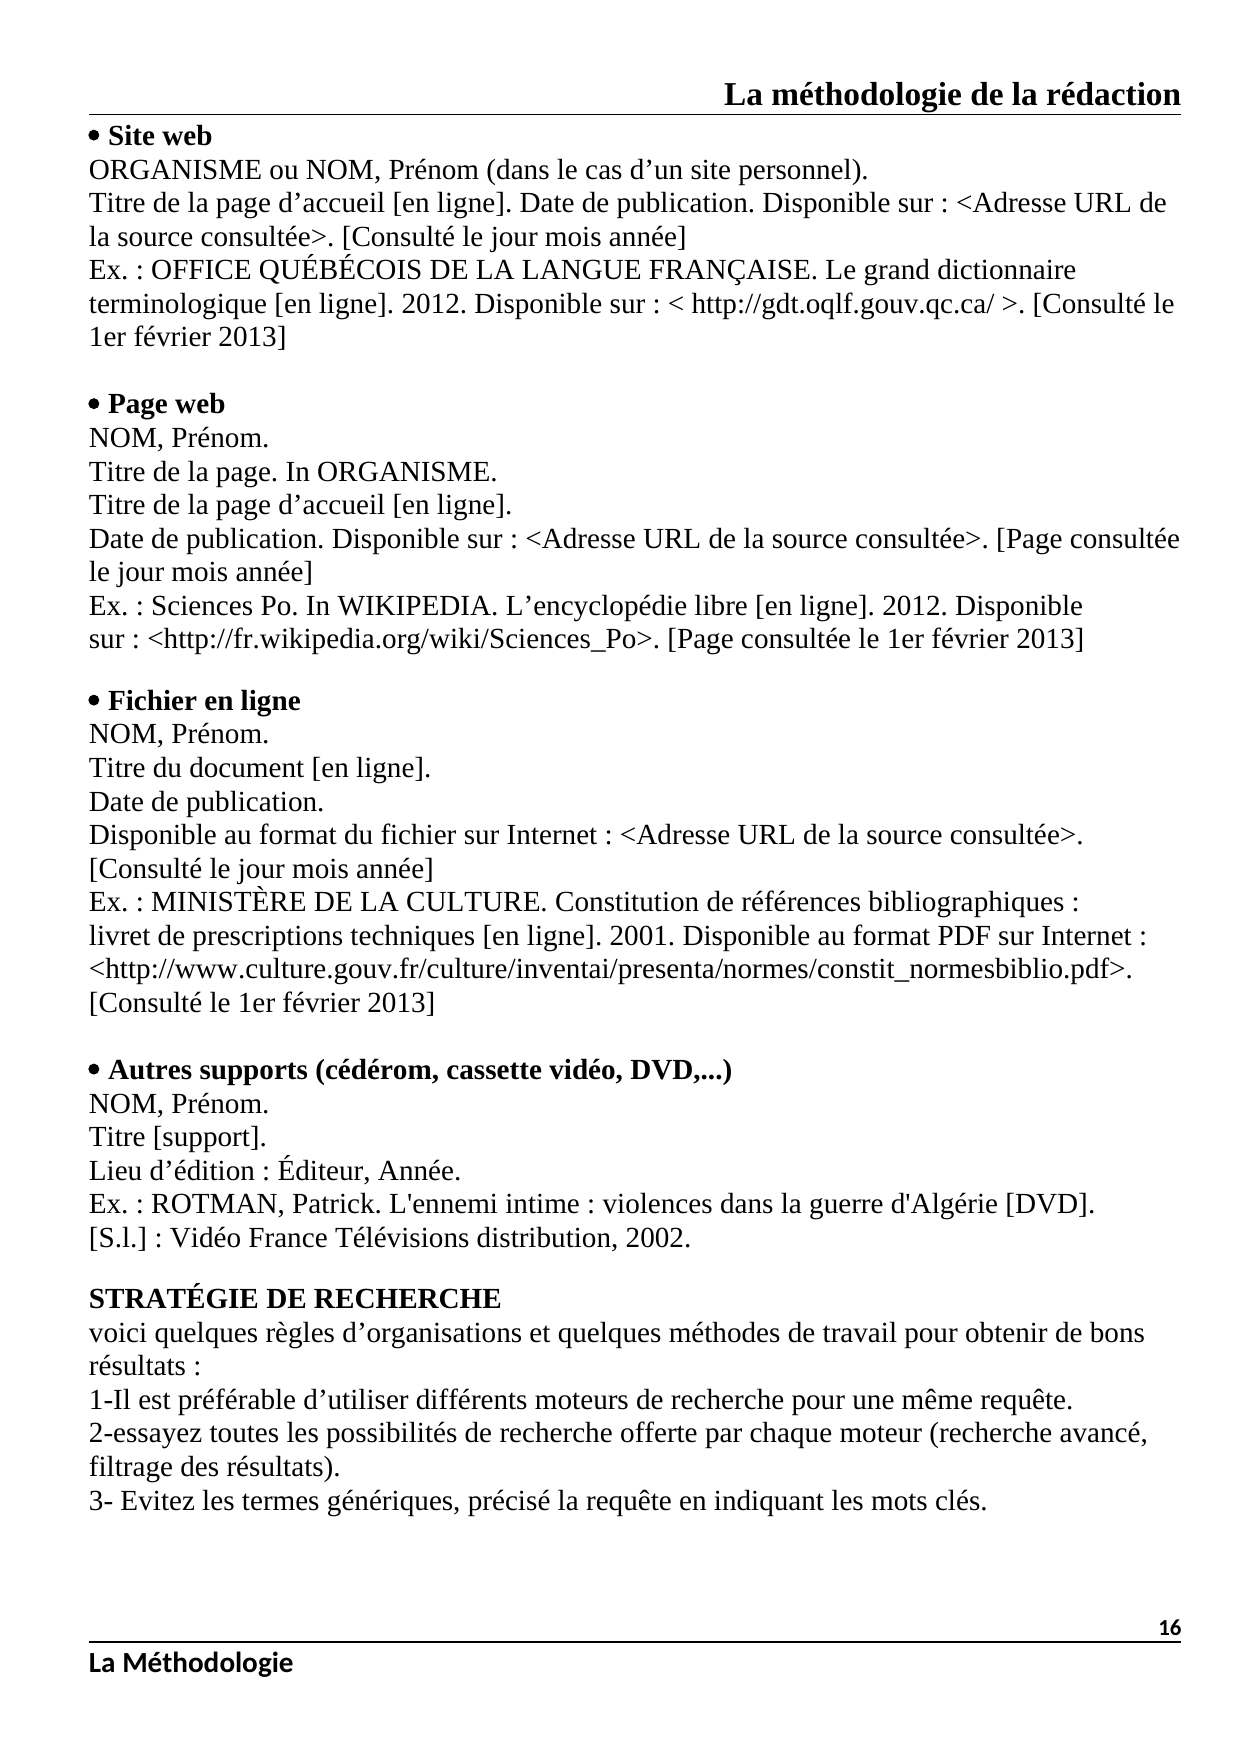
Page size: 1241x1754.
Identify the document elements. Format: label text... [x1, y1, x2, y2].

text Titre de la page d’accueil [en ligne]. Date de publication. Disponible sur : <Adresse URL de la source consultée>. [Page consultée le jour mois année] Ex. : Sciences Po. In WIKIPEDIA. L’encyclopédie libre [en ligne]. 2012. Disponible sur : <http://fr.wikipedia.org/wiki/Sciences_Po>. [Page consultée le 1er février 2013] [89, 487, 1181, 683]
text Fichier en ligne NOM, Prénom. [89, 683, 1181, 750]
text Page web NOM, Prénom. [89, 353, 1181, 454]
text Ex. : OFFICE QUÉBÉCOIS DE LA LANGUE FRANÇAISE. Le grand dictionnaire terminologique [en ligne]. 2012. Disponible sur : < http://gdt.oqlf.gouv.qc.ca/ >. [Consulté le 1er février 2013] [89, 252, 1181, 353]
text Autres supports (cédérom, cassette vidéo, DVD,...) NOM, Prénom. [89, 1018, 1181, 1119]
text STRATÉGIE DE RECHERCHE voici quelques règles d’organisations et quelques méthodes de travail pour obtenir de bons résultats : 1-Il est préférable d’utiliser différents moteurs de recherche pour une même requête. 2-essayez toutes les possibilités de recherche offerte par chaque moteur (recherche avancé, filtrage des résultats). 3- Evitez les termes génériques, précisé la requête en indiquant les mots clés. [89, 1281, 1181, 1516]
text Site web ORGANISME ou NOM, Prénom (dans le cas d’un site personnel). [89, 118, 1181, 185]
text Disponible au format du fichier sur Internet : <Adresse URL de la source consultée>. [Consulté le jour mois année] Ex. : MINISTÈRE DE LA CULTURE. Constitution de références bibliographiques : livret de prescriptions techniques [en ligne]. 2001. Disponible au format PDF sur Internet : <http://www.culture.gouv.fr/culture/inventai/presenta/normes/constit_normesbiblio.pdf>. [Consulté le 1er février 2013] [89, 817, 1181, 1018]
text Lieu d’édition : Éditeur, Année. Ex. : ROTMAN, Patrick. L'ennemi intime : violences dans la guerre d'Algérie [DVD]. [S.l.] : Vidéo France Télévisions distribution, 2002. [89, 1153, 1181, 1281]
text Titre [support]. [89, 1119, 1181, 1153]
text Titre de la page. In ORGANISME. [89, 454, 1181, 487]
text Titre du document [en ligne]. [89, 750, 1181, 784]
text Titre de la page d’accueil [en ligne]. Date de publication. Disponible sur : <Adresse URL de la source consultée>. [Consulté le jour mois année] [89, 185, 1181, 252]
text Date de publication. [89, 784, 1181, 817]
